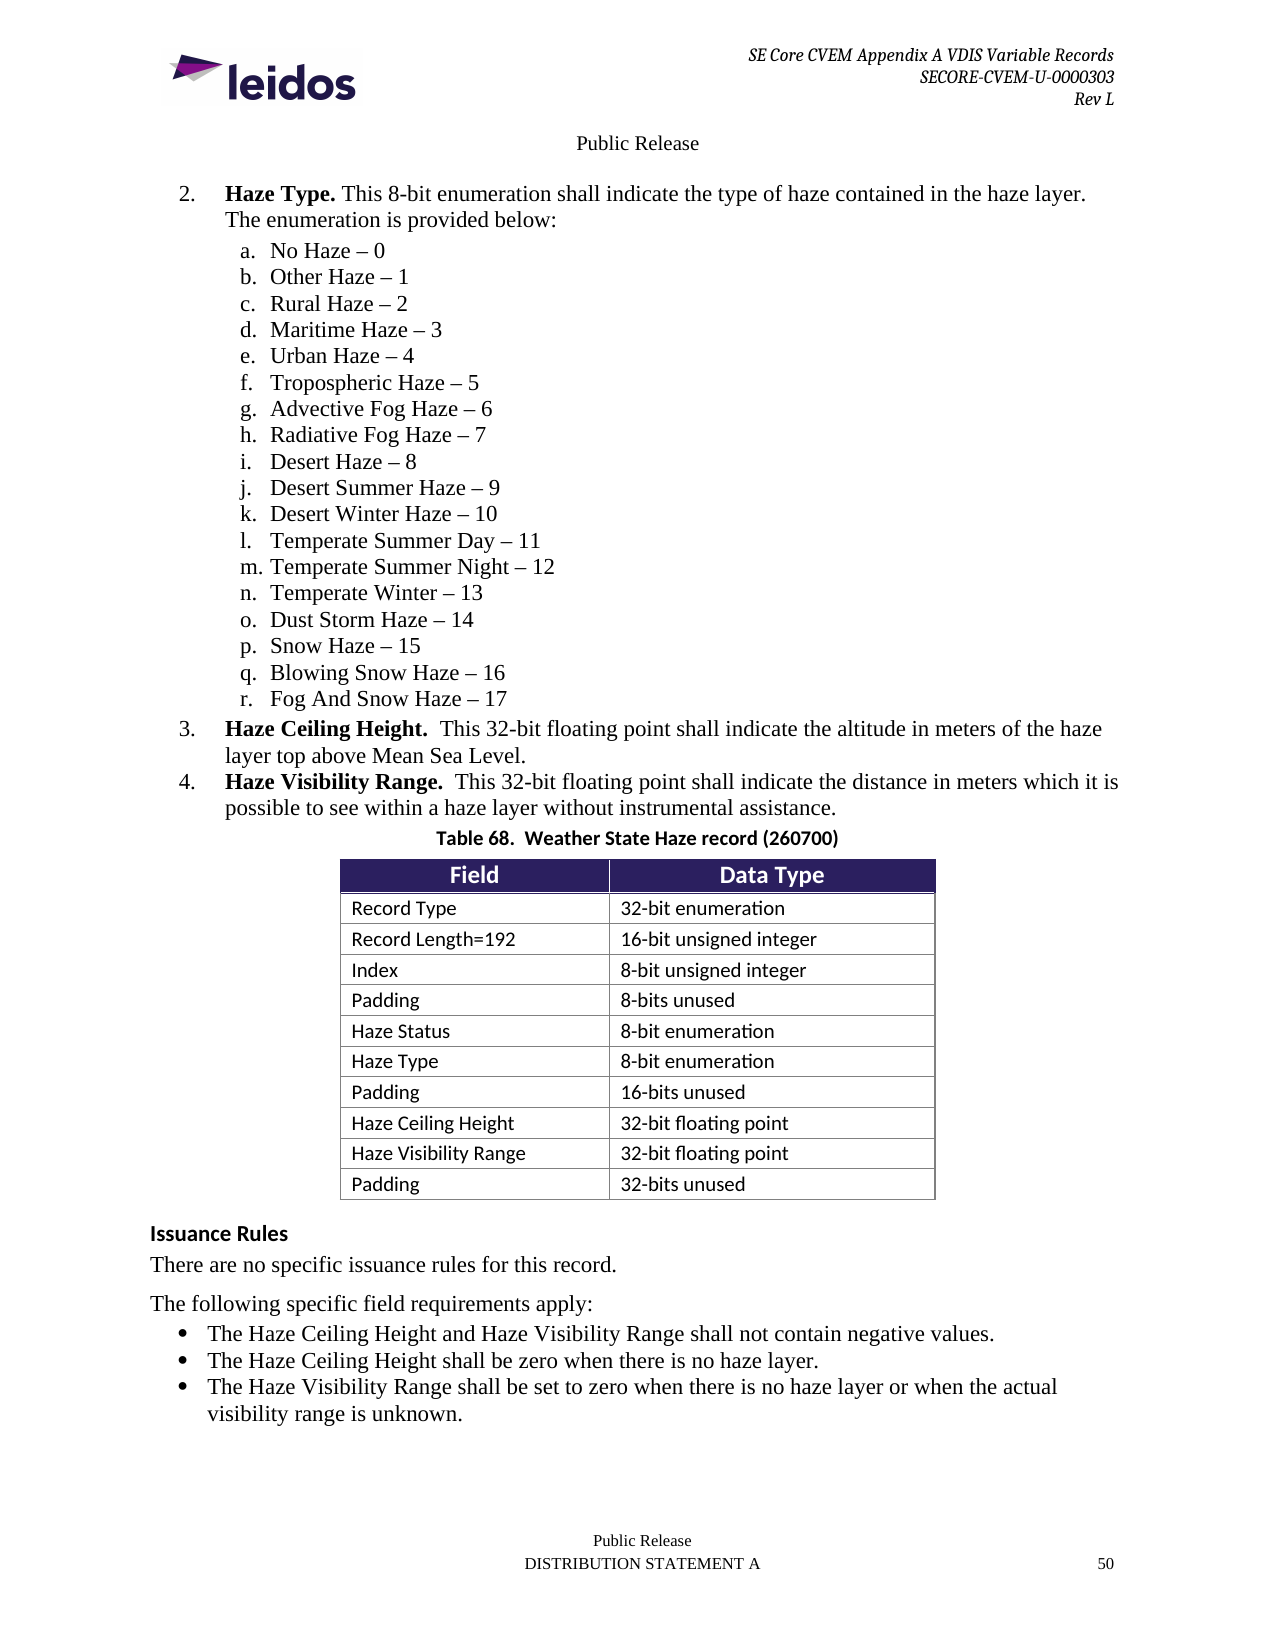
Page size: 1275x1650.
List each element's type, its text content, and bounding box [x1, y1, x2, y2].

list Haze Visibility Range. This 32-bit floating point shall indicate the distance in meters which it is possible to see within a haze layer without instrumental assistance. [178, 768, 1125, 821]
list Haze Type. This 8-bit enumeration shall indicate the type of haze contained in the haze layer. The enumeration is provided below: [178, 180, 1125, 233]
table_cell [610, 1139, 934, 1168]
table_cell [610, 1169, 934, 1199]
list Rural Haze – 2 [240, 289, 1125, 316]
list Fog And Snow Haze – 17 [240, 685, 1125, 711]
list Haze Ceiling Height. This 32-bit floating point shall indicate the altitude in meters of the haze layer top above Mean Sea Level. [178, 715, 1125, 768]
list Desert Summer Haze – 9 [240, 474, 1125, 500]
list The Haze Ceiling Height and Haze Visibility Range shall not contain negative values. [178, 1321, 1125, 1347]
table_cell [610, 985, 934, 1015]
list No Haze – 0 [240, 237, 1125, 263]
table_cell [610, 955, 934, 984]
list Maritime Haze – 3 [240, 316, 1125, 342]
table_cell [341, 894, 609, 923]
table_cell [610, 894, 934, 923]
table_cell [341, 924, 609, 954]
list Blowing Snow Haze – 16 [240, 658, 1125, 685]
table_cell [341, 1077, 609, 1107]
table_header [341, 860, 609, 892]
list Other Haze – 1 [240, 263, 1125, 289]
text The following specific field requirements apply: [150, 1290, 1125, 1316]
list Temperate Winter – 13 [240, 579, 1125, 606]
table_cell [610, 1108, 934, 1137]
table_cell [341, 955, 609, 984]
list Dust Storm Haze – 14 [240, 606, 1125, 632]
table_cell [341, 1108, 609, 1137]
list Snow Haze – 15 [240, 632, 1125, 658]
list The Haze Visibility Range shall be set to zero when there is no haze layer or when the actual visibility range is unknown. [178, 1373, 1125, 1426]
list Radiative Fog Haze – 7 [240, 421, 1125, 448]
list Temperate Summer Day – 11 [240, 527, 1125, 553]
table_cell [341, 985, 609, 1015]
picture [161, 48, 363, 106]
text There are no specific issuance rules for this record. [150, 1251, 1125, 1277]
list Desert Haze – 8 [240, 448, 1125, 474]
subtitle Issuance Rules [150, 1219, 1125, 1247]
list Temperate Summer Night – 12 [240, 553, 1125, 579]
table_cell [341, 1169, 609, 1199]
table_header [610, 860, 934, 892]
list Tropospheric Haze – 5 [240, 369, 1125, 395]
list Urban Haze – 4 [240, 342, 1125, 369]
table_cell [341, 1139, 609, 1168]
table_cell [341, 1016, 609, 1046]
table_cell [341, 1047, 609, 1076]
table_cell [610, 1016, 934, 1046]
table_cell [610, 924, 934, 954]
text Table 68. Weather Haze record (260700) [150, 825, 1125, 850]
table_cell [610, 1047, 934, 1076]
list Advective Fog Haze – 6 [240, 395, 1125, 421]
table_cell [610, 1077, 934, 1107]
list Desert Winter Haze – 10 [240, 500, 1125, 527]
list The Haze Ceiling Height shall be zero when there is no haze layer. [178, 1347, 1125, 1373]
